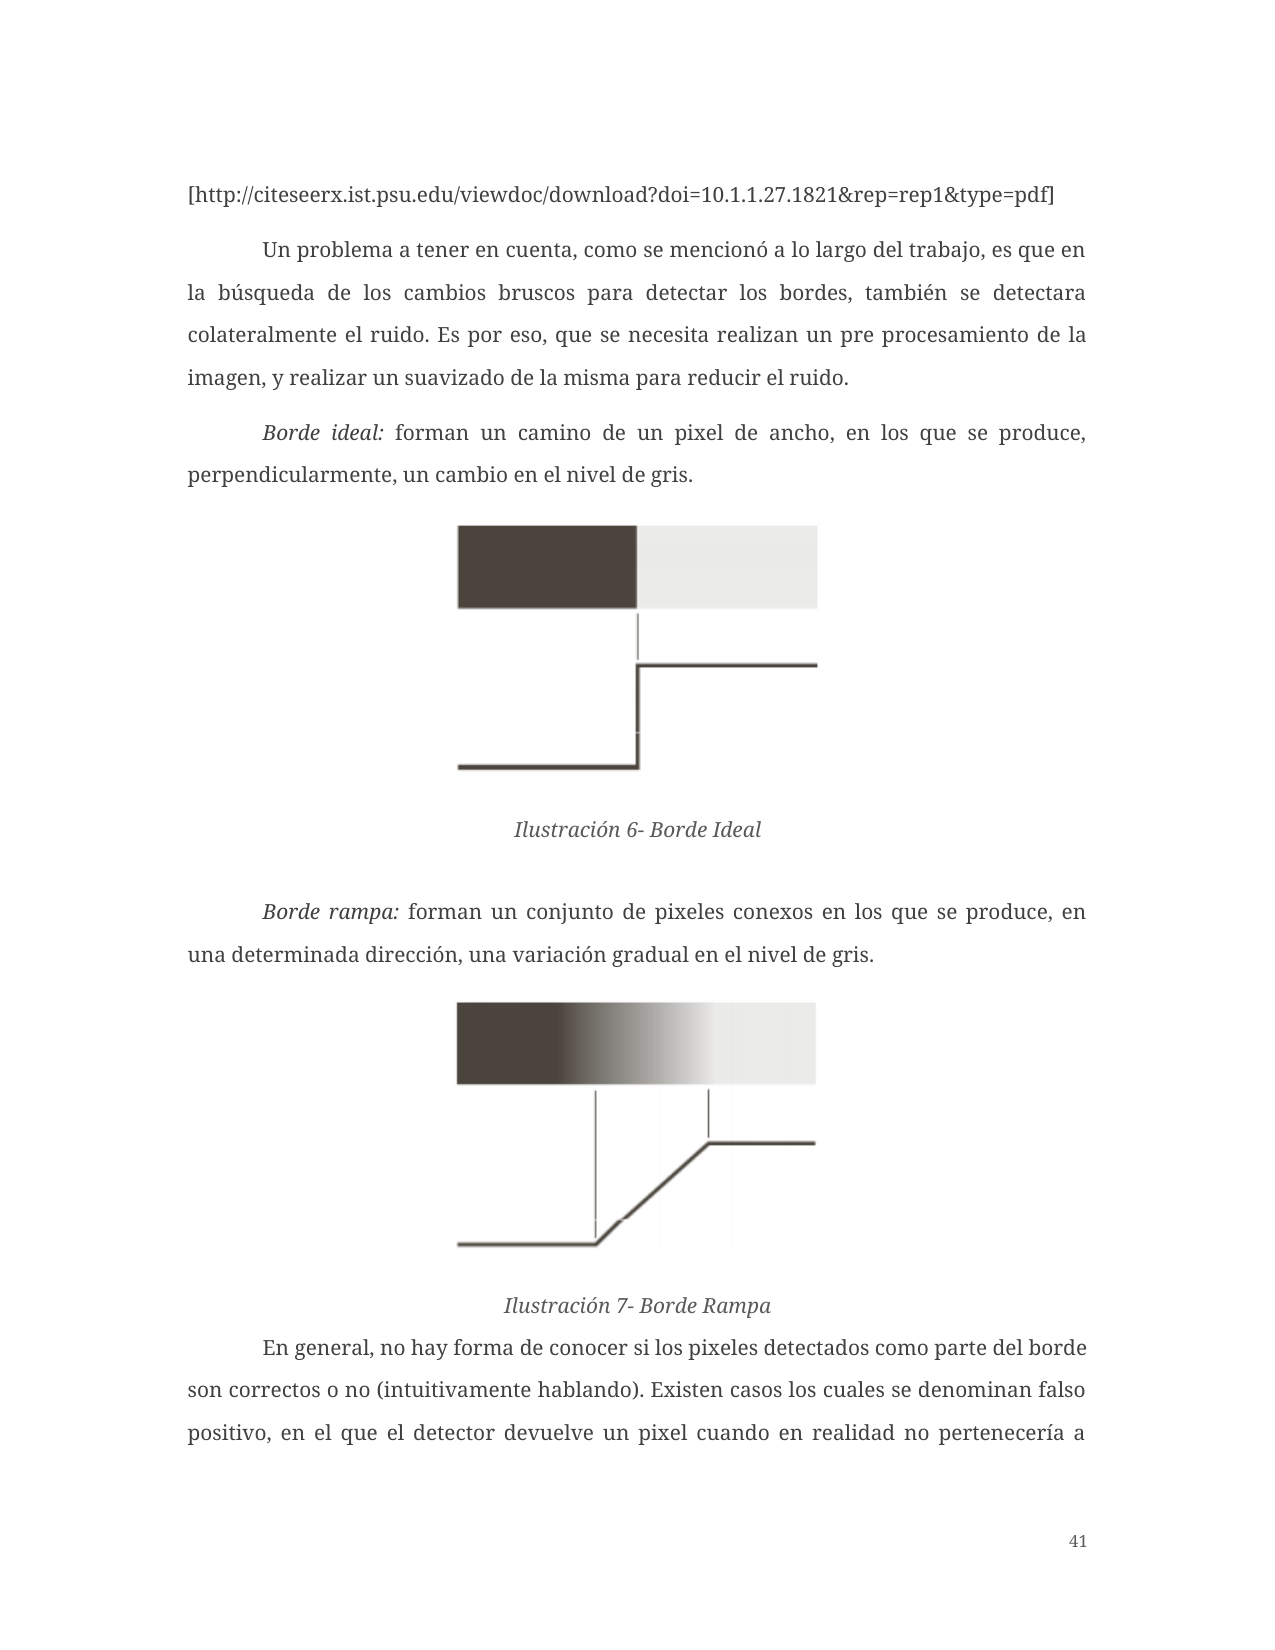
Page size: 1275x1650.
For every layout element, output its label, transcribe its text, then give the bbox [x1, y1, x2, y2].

text Borde rampa: forman un conjunto de pixeles conexos en los que se produce, en una determinada dirección, una variación gradual en el nivel de gris. [187, 897, 1087, 968]
picture [448, 515, 827, 781]
picture [451, 995, 824, 1257]
text [http://citeseerx.ist.psu.edu/viewdoc/download?doi=10.1.1.27.1821&rep=rep1&type=pdf] [187, 180, 1087, 208]
text Borde ideal: forman un camino de un pixel de ancho, en los que se produce, perpendicularmente, un cambio en el nivel de gris. [187, 418, 1087, 489]
